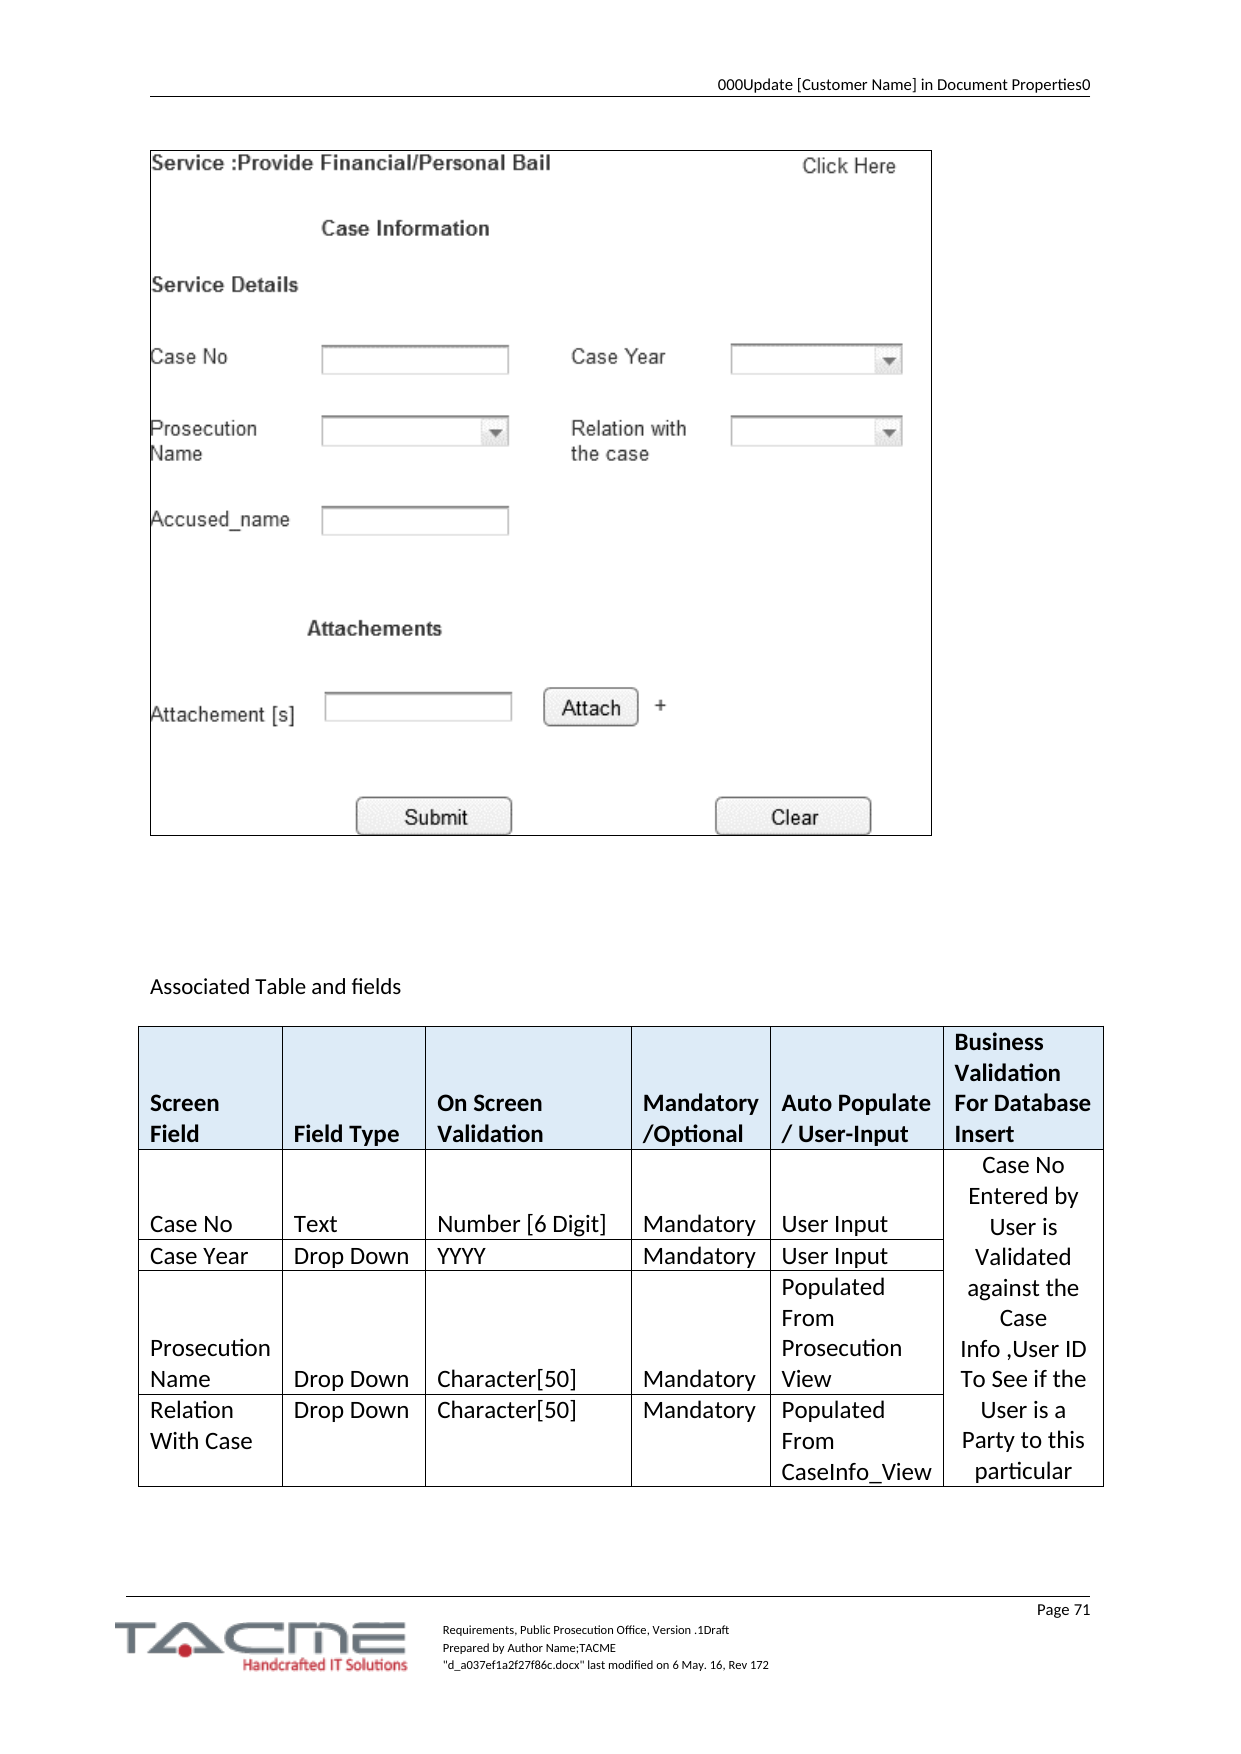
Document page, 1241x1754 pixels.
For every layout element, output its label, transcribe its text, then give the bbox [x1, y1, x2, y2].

table_cell Drop Down [283, 1240, 425, 1270]
table_cell Mandatory [632, 1271, 770, 1393]
table_cell Character[50] [426, 1395, 631, 1486]
table_header Mandatory /Optional [632, 1027, 770, 1149]
picture [115, 1622, 408, 1672]
table_cell Case No Entered by User is Validated against the Case Info ,User ID To See if the User is a Party to this particular case .This Business condition validated to insert all the screen fields . [944, 1150, 1103, 1486]
table_cell Text [283, 1150, 425, 1239]
table_cell Mandatory [632, 1240, 770, 1270]
table_cell Case Year [139, 1240, 282, 1270]
table_header Auto Populate / User-Input [771, 1027, 943, 1149]
table_cell Mandatory [632, 1150, 770, 1239]
table_cell User Input [771, 1150, 943, 1239]
table_cell Prosecution Name [139, 1271, 282, 1393]
table_cell Number [6 Digit] [426, 1150, 631, 1239]
table_header On Screen Validation [426, 1027, 631, 1149]
table_cell Mandatory [632, 1395, 770, 1486]
table_cell Drop Down [283, 1271, 425, 1393]
table_cell Relation With Case [139, 1395, 282, 1486]
table_cell Populated From Prosecution View [771, 1271, 943, 1393]
picture [151, 151, 931, 835]
table_cell Populated From CaseInfo_View [771, 1395, 943, 1486]
table_cell YYYY [426, 1240, 631, 1270]
table_cell Character[50] [426, 1271, 631, 1393]
table_cell Case No [139, 1150, 282, 1239]
table_cell User Input [771, 1240, 943, 1270]
table_header Screen Field [139, 1027, 282, 1149]
table_header Field Type [283, 1027, 425, 1149]
table_cell Drop Down [283, 1395, 425, 1486]
table_header Business Validation For Database Insert [944, 1027, 1103, 1149]
text Associated Table and fields [150, 972, 1090, 1001]
